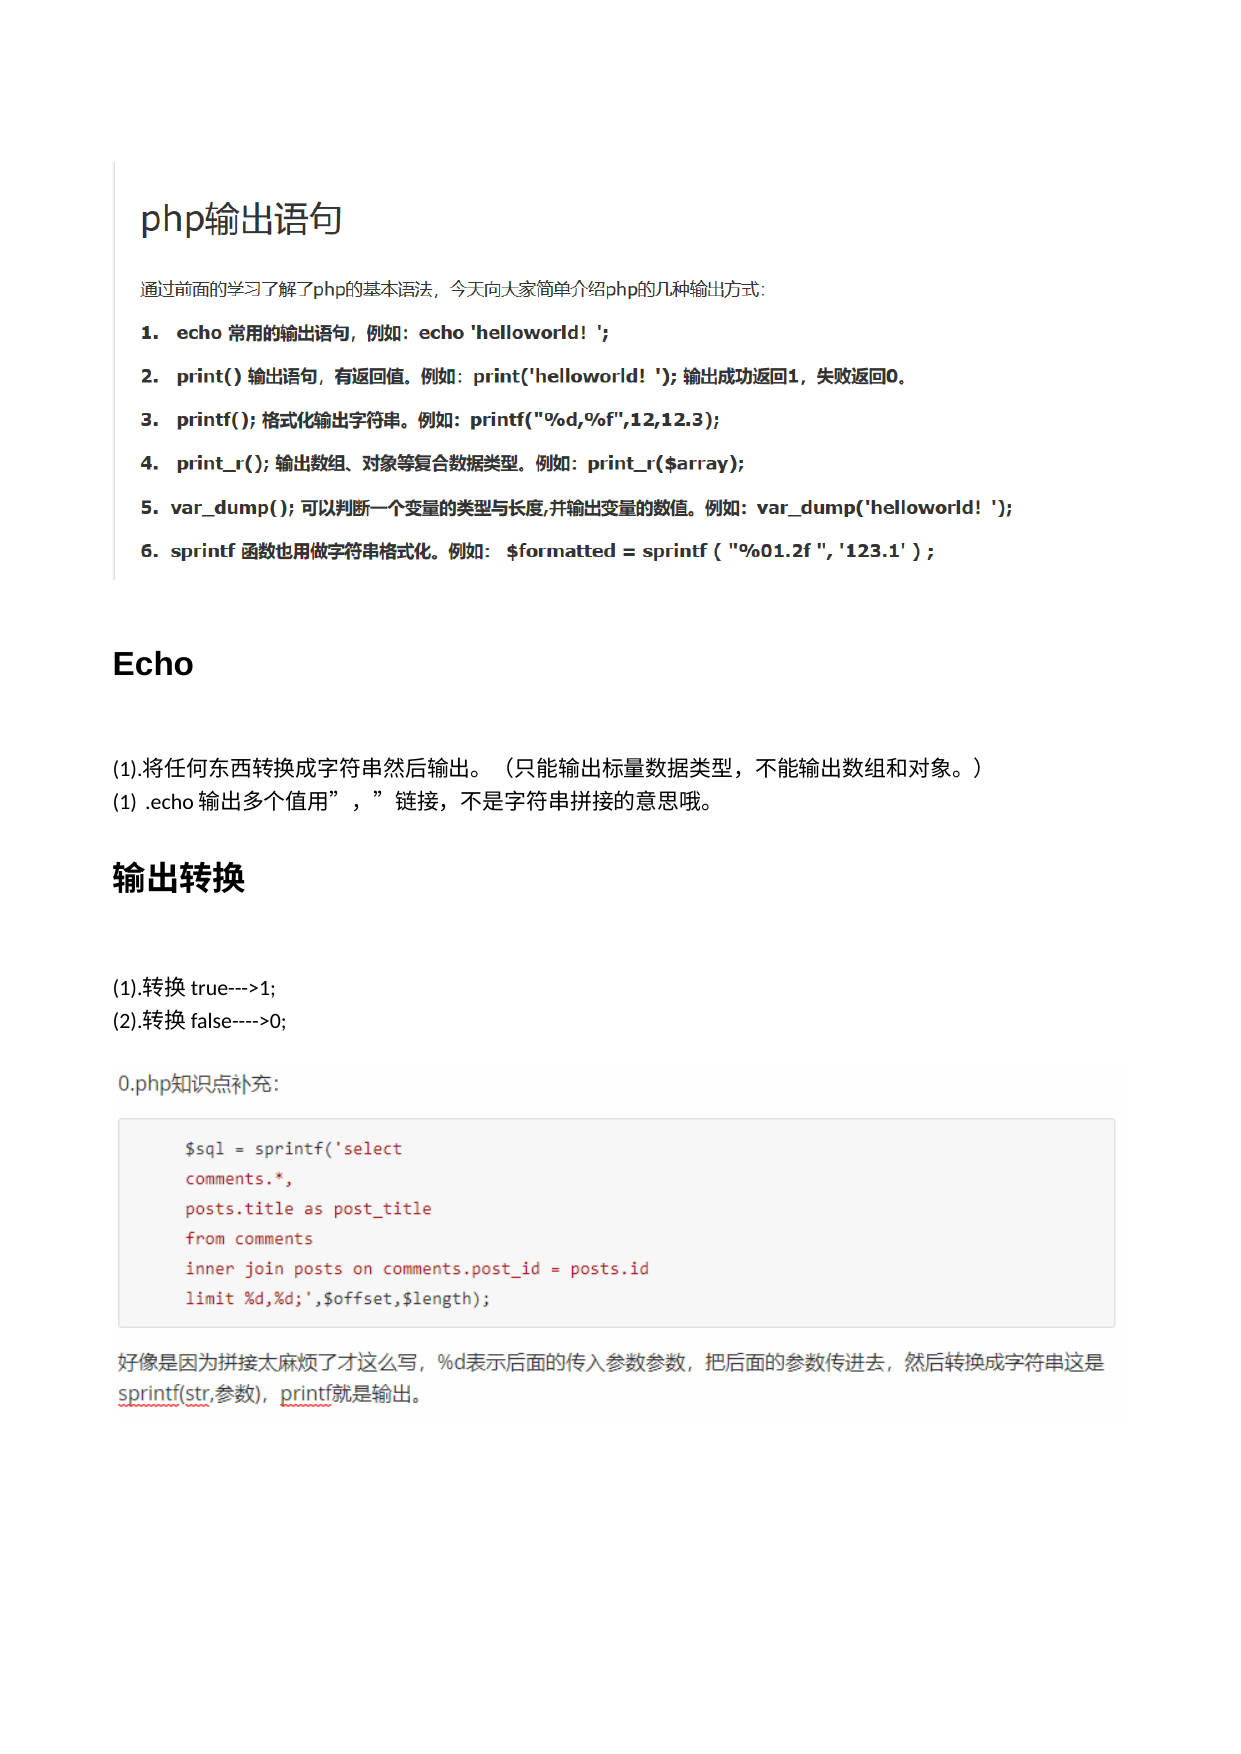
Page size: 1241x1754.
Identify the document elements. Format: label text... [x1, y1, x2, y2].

subtitle 输出转换 [112, 843, 1128, 908]
picture [112, 1067, 1128, 1418]
text (1).转换true--->1; [112, 970, 1128, 1002]
list .echo输出多个值用”，”链接，不是字符串拼接的意思哦。 [112, 783, 1128, 816]
text (1).将任何东西转换成字符串然后输出。（只能输出标量数据类型，不能输出数组和对象。） [112, 751, 1128, 783]
picture [112, 162, 1127, 580]
text (2).转换false---->0; [112, 1002, 1128, 1035]
